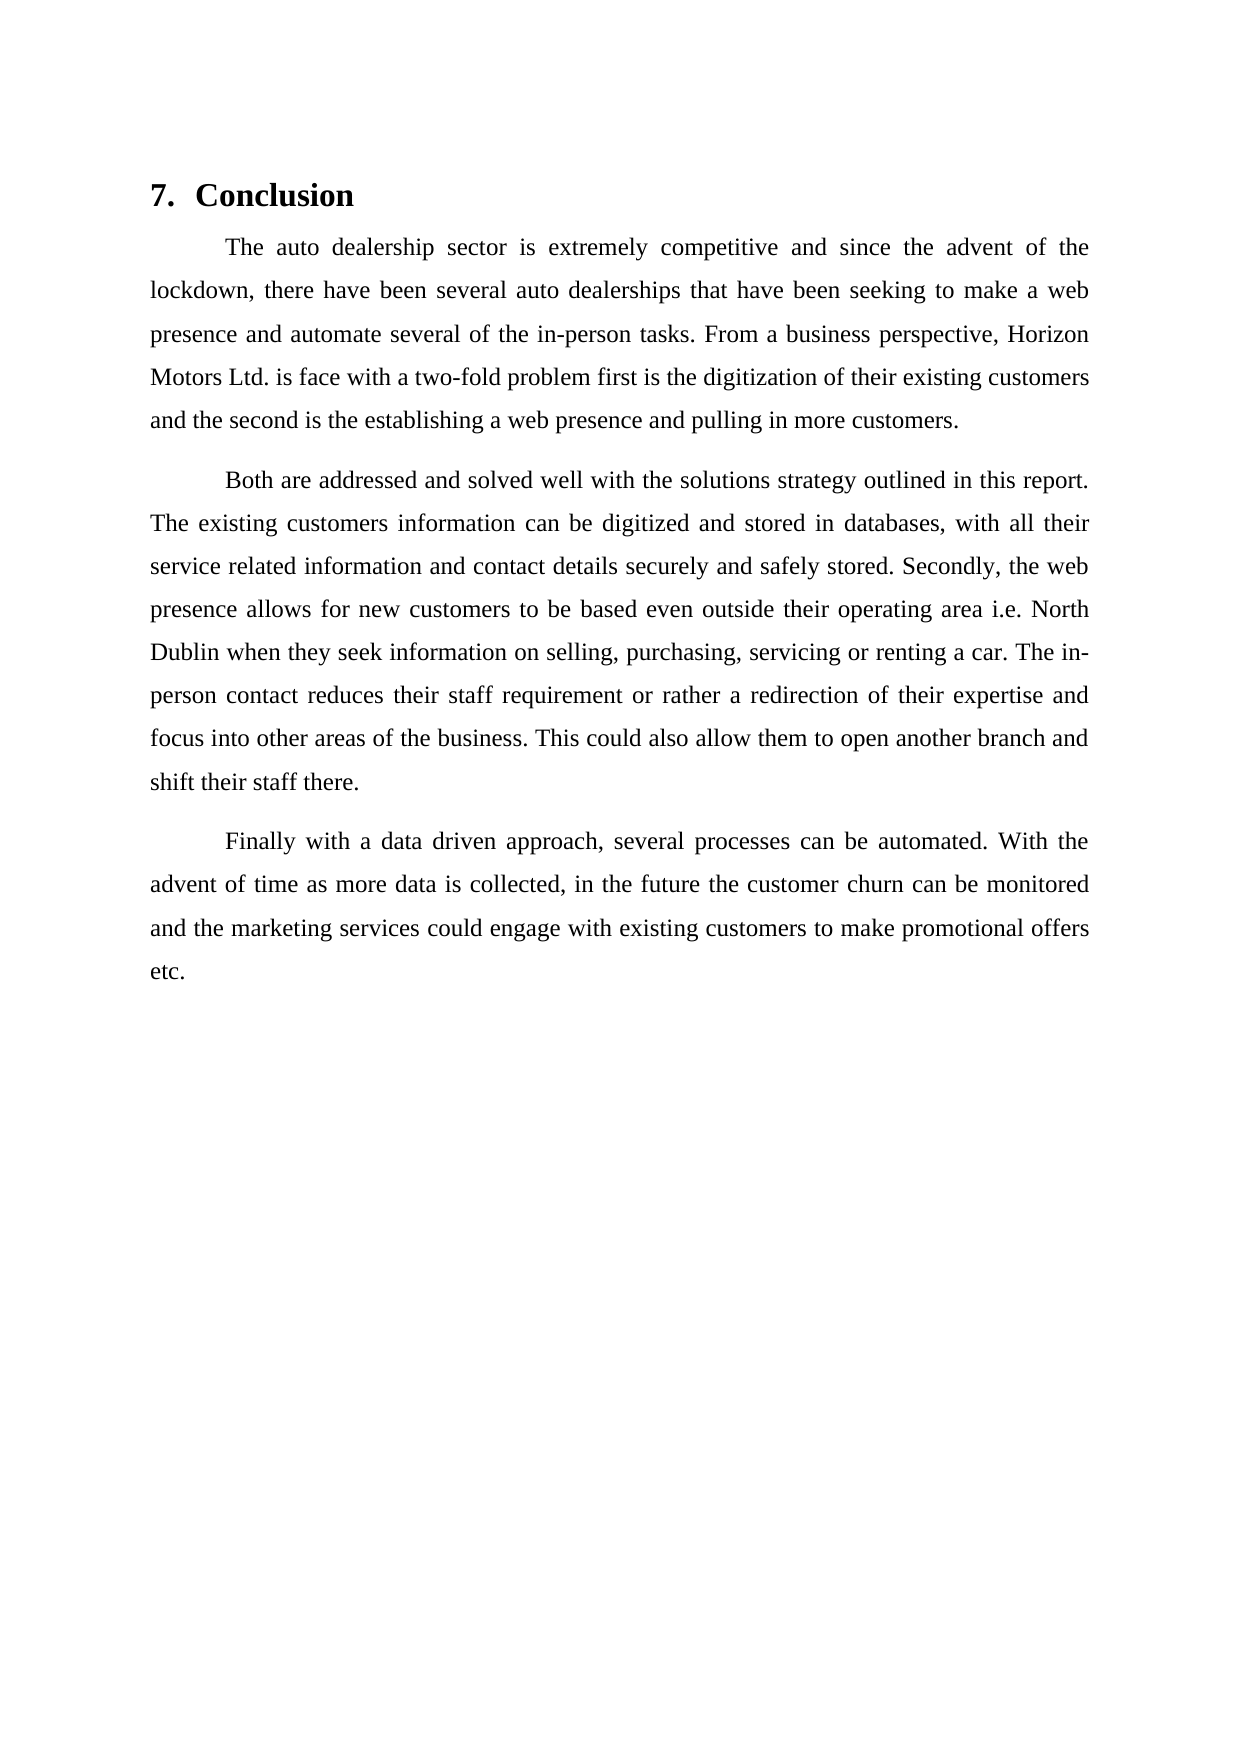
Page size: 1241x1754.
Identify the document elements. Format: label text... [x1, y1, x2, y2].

text Both are addressed and solved well with the solutions strategy outlined in this report. The existing customers information can be digitized and stored in databases, with all their service related information and contact details securely and safely stored. Secondly, the web presence allows for new customers to be based even outside their operating area i.e. North Dublin when they seek information on selling, purchasing, servicing or renting a car. The in-person contact reduces their staff requirement or rather a redirection of their expertise and focus into other areas of the business. This could also allow them to open another branch and shift their staff there. [150, 465, 1090, 795]
text Finally with a data driven approach, several processes can be automated. With the advent of time as more data is collected, in the future the customer churn can be monitored and the marketing services could engage with existing customers to make promotional offers etc. [150, 826, 1090, 984]
subtitle Conclusion [150, 175, 1090, 213]
text The auto dealership sector is extremely competitive and since the advent of the lockdown, there have been several auto dealerships that have been seeking to make a web presence and automate several of the in-person tasks. From a business perspective, Horizon Motors Ltd. is face with a two-fold problem first is the digitization of their existing customers and the second is the establishing a web presence and pulling in more customers. [150, 232, 1090, 434]
